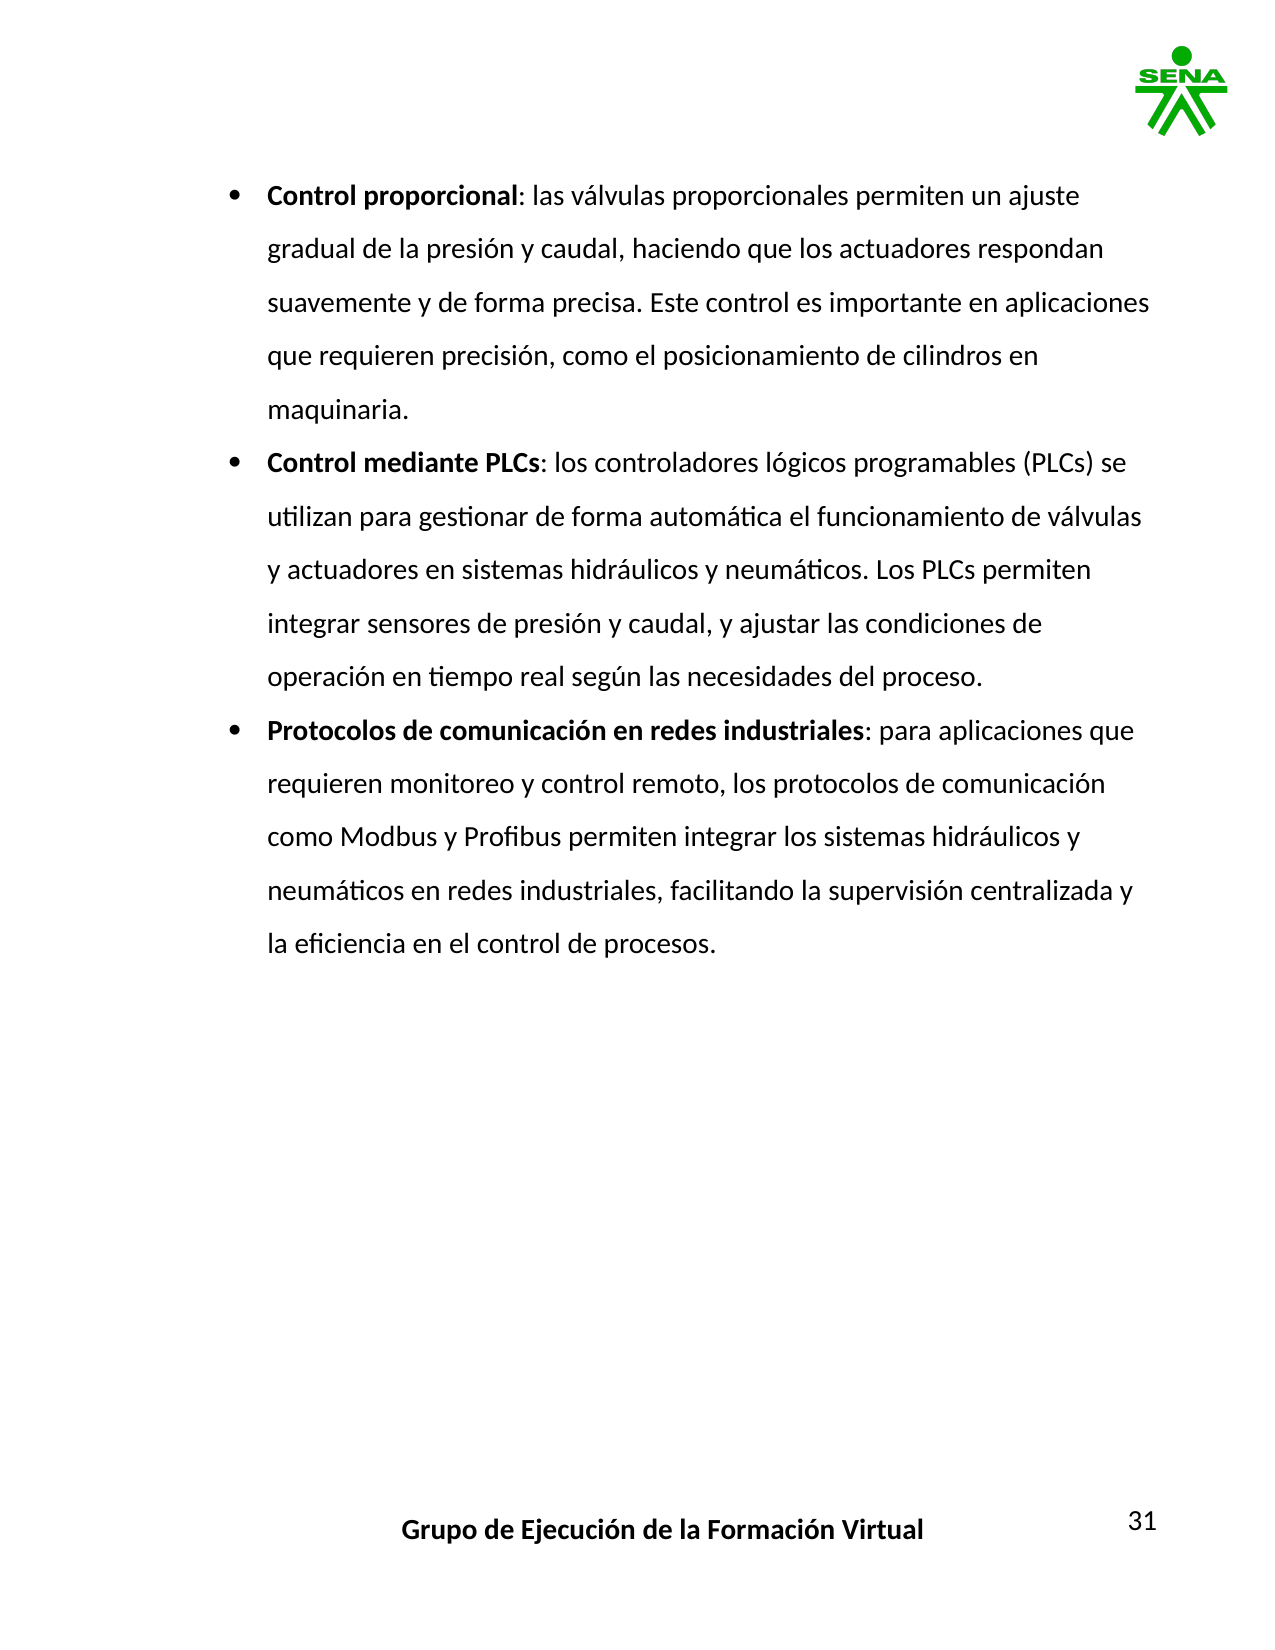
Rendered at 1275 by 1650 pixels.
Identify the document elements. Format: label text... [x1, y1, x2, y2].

list Control mediante PLCs: los controladores lógicos programables (PLCs) se utilizan para gestionar de forma automática el funcionamiento de válvulas y actuadores en sistemas hidráulicos y neumáticos. Los PLCs permiten integrar sensores de presión y caudal, y ajustar las condiciones de operación en tiempo real según las necesidades del proceso. [229, 444, 1157, 694]
list Control proporcional: las válvulas proporcionales permiten un ajuste gradual de la presión y caudal, haciendo que los actuadores respondan suavemente y de forma precisa. Este control es importante en aplicaciones que requieren precisión, como el posicionamiento de cilindros en maquinaria. [229, 177, 1157, 427]
picture [1135, 46, 1228, 136]
list Protocolos de comunicación en redes industriales: para aplicaciones que requieren monitoreo y control remoto, los protocolos de comunicación como Modbus y Profibus permiten integrar los sistemas hidráulicos y neumáticos en redes industriales, facilitando la supervisión centralizada y la eficiencia en el control de procesos. [229, 712, 1157, 961]
